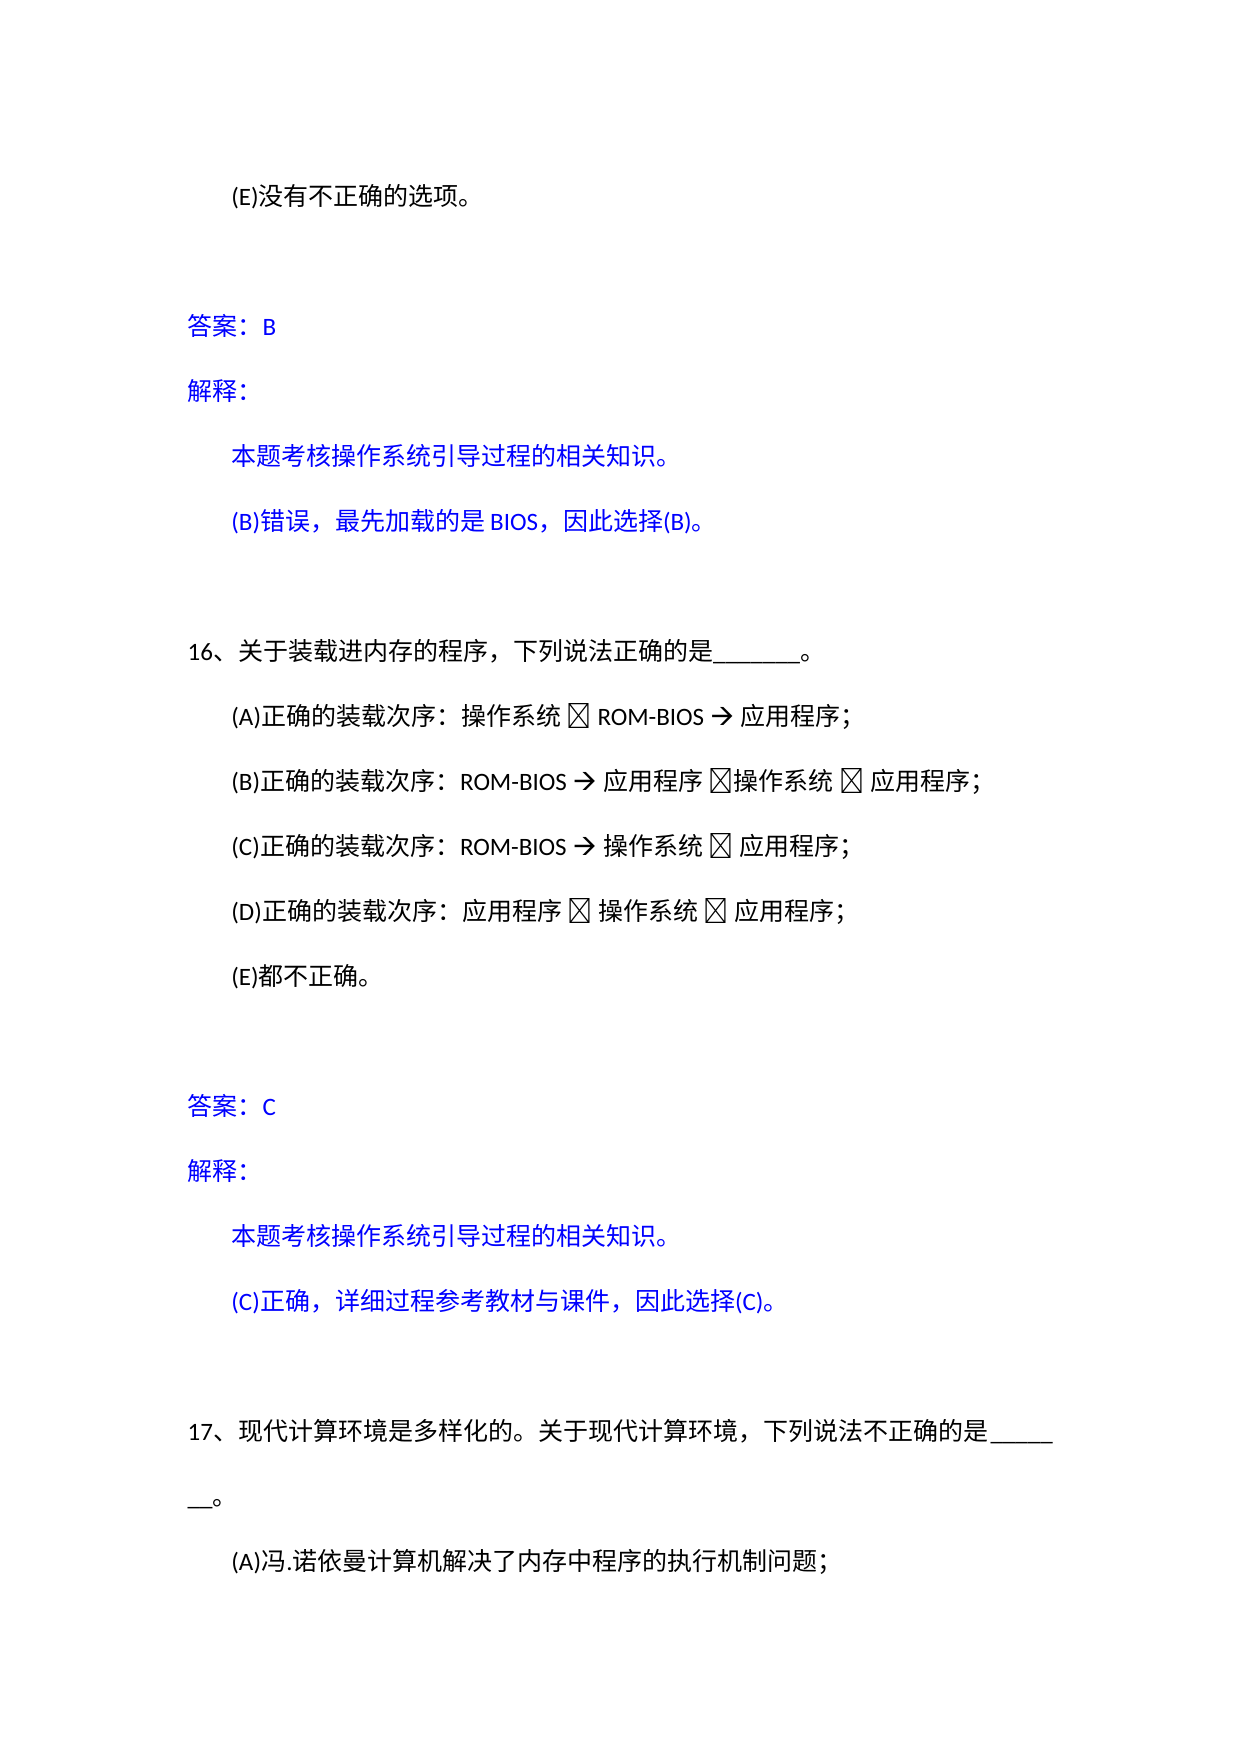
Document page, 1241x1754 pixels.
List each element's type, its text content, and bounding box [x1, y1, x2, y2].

text (A)正确的装载次序：操作系统 ROM-BIOS 应用程序； [187, 682, 1053, 747]
text 解释： [187, 1137, 1053, 1202]
text 16、关于装载进内存的程序，下列说法正确的是_______。 [187, 617, 1053, 682]
text (E)都不正确。 [187, 942, 1053, 1007]
text 本题考核操作系统引导过程的相关知识。 [187, 1202, 1053, 1267]
text 本题考核操作系统引导过程的相关知识。 [187, 422, 1053, 487]
text 答案：B [187, 292, 1053, 357]
text (B)错误，最先加载的是BIOS，因此选择(B)。 [187, 487, 1053, 552]
text 解释： [187, 357, 1053, 422]
text 17、现代计算环境是多样化的。关于现代计算环境，下列说法不正确的是_______。 [187, 1397, 1053, 1527]
text (C)正确的装载次序：ROM-BIOS 操作系统 应用程序； [187, 812, 1053, 877]
text 答案：C [187, 1072, 1053, 1137]
text (B)正确的装载次序：ROM-BIOS 应用程序 操作系统 应用程序； [187, 747, 1053, 812]
text (E)没有不正确的选项。 [187, 162, 1053, 227]
text (A)冯.诺依曼计算机解决了内存中程序的执行机制问题； [187, 1527, 1053, 1592]
text (C)正确，详细过程参考教材与课件，因此选择(C)。 [187, 1267, 1053, 1332]
text (D)正确的装载次序：应用程序 操作系统 应用程序； [187, 877, 1053, 942]
